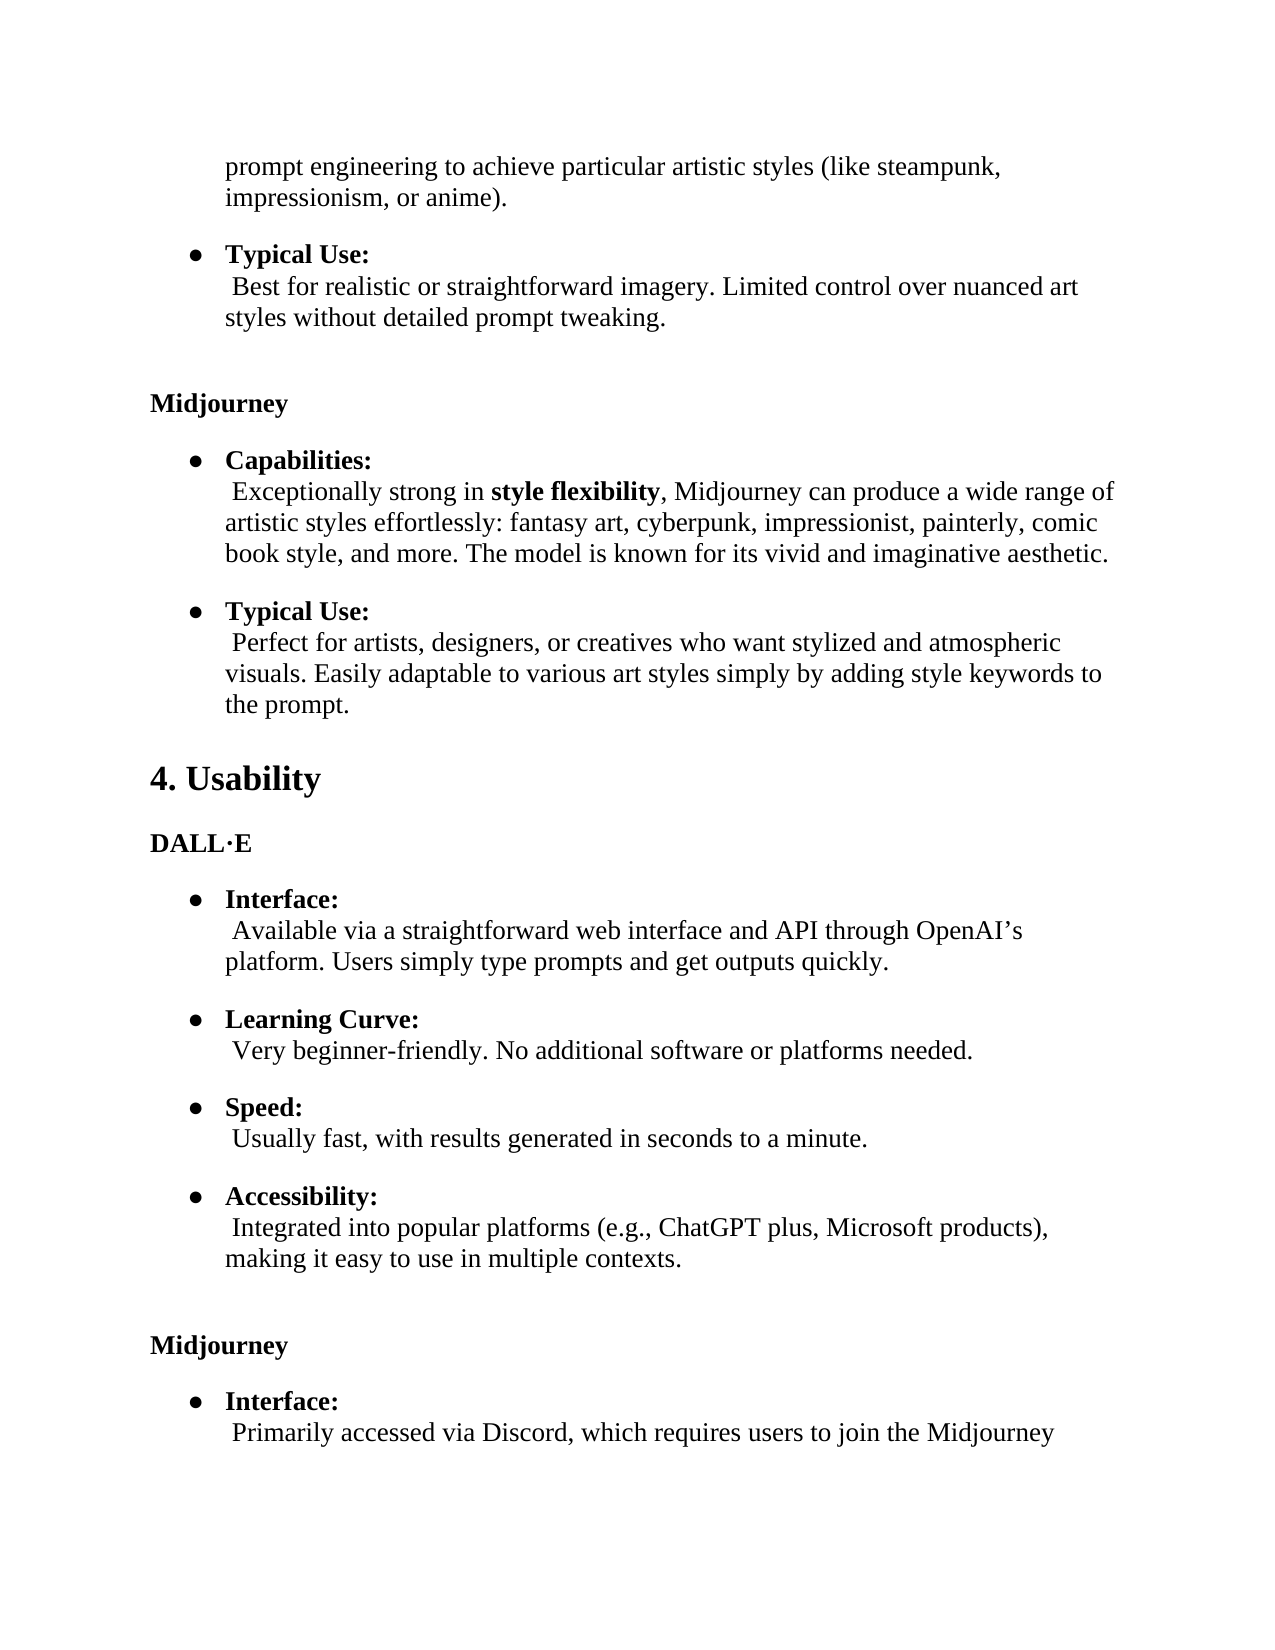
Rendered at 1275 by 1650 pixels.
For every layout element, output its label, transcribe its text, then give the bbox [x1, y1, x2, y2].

list Interface: Available via a straightforward web interface and API through OpenAI’s platform. Users simply type prompts and get outputs quickly. [187, 883, 1125, 1003]
subtitle Midjourney [150, 388, 1125, 419]
list Accessibility: Integrated into popular platforms (e.g., ChatGPT plus, Microsoft products), making it easy to use in multiple contexts. [187, 1180, 1125, 1300]
list Typical Use: Best for realistic or straightforward imagery. Limited control over nuanced art styles without detailed prompt tweaking. [187, 239, 1125, 358]
list Capabilities: Exceptionally strong in style flexibility, Midjourney can produce a wide range of artistic styles effortlessly: fantasy art, cyberpunk, impressionist, painterly, comic book style, and more. The model is known for its vivid and imaginative aesthetic. [187, 444, 1125, 595]
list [187, 150, 1125, 239]
subtitle Midjourney [150, 1329, 1125, 1360]
subtitle DALL·E [150, 827, 1125, 858]
list Learning Curve: Very beginner-friendly. No additional software or platforms needed. [187, 1003, 1125, 1091]
list Speed: Usually fast, with results generated in seconds to a minute. [187, 1091, 1125, 1180]
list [187, 1385, 1125, 1447]
list Typical Use: Perfect for artists, designers, or creatives who want stylized and atmospheric visuals. Easily adaptable to various art styles simply by adding style keywords to the prompt. [187, 595, 1125, 719]
subtitle 4. Usability [150, 757, 1125, 798]
